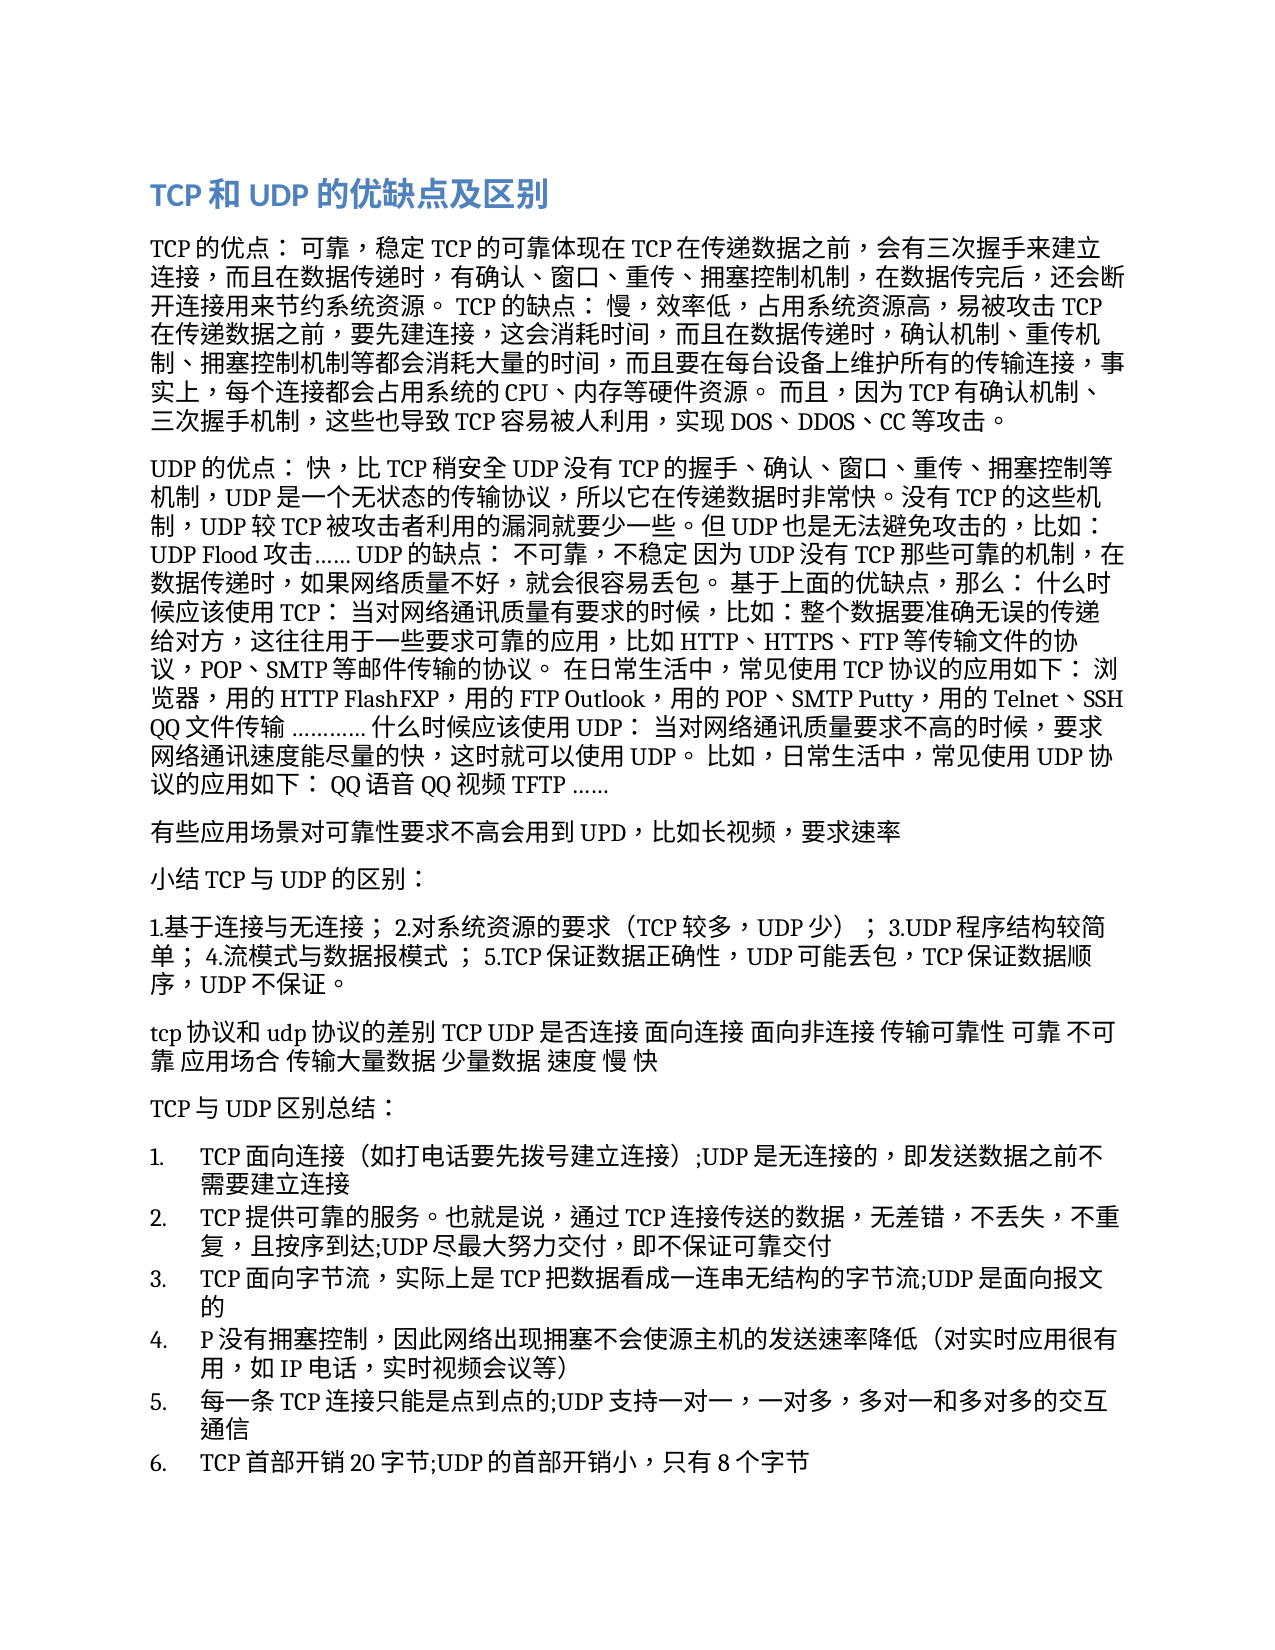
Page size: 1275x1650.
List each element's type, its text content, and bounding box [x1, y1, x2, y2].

text UDP的优点： 快，比TCP稍安全 UDP没有TCP的握手、确认、窗口、重传、拥塞控制等机制，UDP是一个无状态的传输协议，所以它在传递数据时非常快。没有TCP的这些机制，UDP较TCP被攻击者利用的漏洞就要少一些。但UDP也是无法避免攻击的，比如：UDP Flood攻击…… UDP的缺点： 不可靠，不稳定 因为UDP没有TCP那些可靠的机制，在数据传递时，如果网络质量不好，就会很容易丢包。 基于上面的优缺点，那么： 什么时候应该使用TCP： 当对网络通讯质量有要求的时候，比如：整个数据要准确无误的传递给对方，这往往用于一些要求可靠的应用，比如HTTP、HTTPS、FTP等传输文件的协议，POP、SMTP等邮件传输的协议。 在日常生活中，常见使用TCP协议的应用如下： 浏览器，用的HTTP FlashFXP，用的FTP Outlook，用的POP、SMTP Putty，用的Telnet、SSH QQ文件传输 ………… 什么时候应该使用UDP： 当对网络通讯质量要求不高的时候，要求网络通讯速度能尽量的快，这时就可以使用UDP。 比如，日常生活中，常见使用UDP协议的应用如下： QQ语音 QQ视频 TFTP …… [150, 455, 1125, 800]
list TCP面向字节流，实际上是TCP把数据看成一连串无结构的字节流;UDP是面向报文的 [150, 1265, 1125, 1322]
text 小结TCP与UDP的区别： [150, 866, 1125, 895]
list TCP首部开销20字节;UDP的首部开销小，只有8个字节 [150, 1449, 1125, 1477]
list TCP面向连接（如打电话要先拨号建立连接）;UDP是无连接的，即发送数据之前不需要建立连接 [150, 1142, 1125, 1200]
list TCP提供可靠的服务。也就是说，通过TCP连接传送的数据，无差错，不丢失，不重复，且按序到达;UDP尽最大努力交付，即不保证可靠交付 [150, 1204, 1125, 1261]
text TCP与UDP区别总结： [150, 1095, 1125, 1124]
text TCP的优点： 可靠，稳定 TCP的可靠体现在TCP在传递数据之前，会有三次握手来建立连接，而且在数据传递时，有确认、窗口、重传、拥塞控制机制，在数据传完后，还会断开连接用来节约系统资源。 TCP的缺点： 慢，效率低，占用系统资源高，易被攻击 TCP在传递数据之前，要先建连接，这会消耗时间，而且在数据传递时，确认机制、重传机制、拥塞控制机制等都会消耗大量的时间，而且要在每台设备上维护所有的传输连接，事实上，每个连接都会占用系统的CPU、内存等硬件资源。 而且，因为TCP有确认机制、三次握手机制，这些也导致TCP容易被人利用，实现DOS、DDOS、CC等攻击。 [150, 235, 1125, 436]
text tcp协议和udp协议的差别 TCP UDP 是否连接 面向连接 面向非连接 传输可靠性 可靠 不可靠 应用场合 传输大量数据 少量数据 速度 慢 快 [150, 1019, 1125, 1076]
text 1.基于连接与无连接； 2.对系统资源的要求（TCP较多，UDP少）； 3.UDP程序结构较简单； 4.流模式与数据报模式 ； 5.TCP保证数据正确性，UDP可能丢包，TCP保证数据顺序，UDP不保证。 [150, 914, 1125, 1000]
text 有些应用场景对可靠性要求不高会用到UPD，比如长视频，要求速率 [150, 819, 1125, 847]
list 每一条TCP连接只能是点到点的;UDP支持一对一，一对多，多对一和多对多的交互通信 [150, 1387, 1125, 1445]
list P没有拥塞控制，因此网络出现拥塞不会使源主机的发送速率降低（对实时应用很有用，如IP电话，实时视频会议等） [150, 1326, 1125, 1384]
subtitle TCP和UDP的优缺点及区别 [150, 171, 1125, 216]
